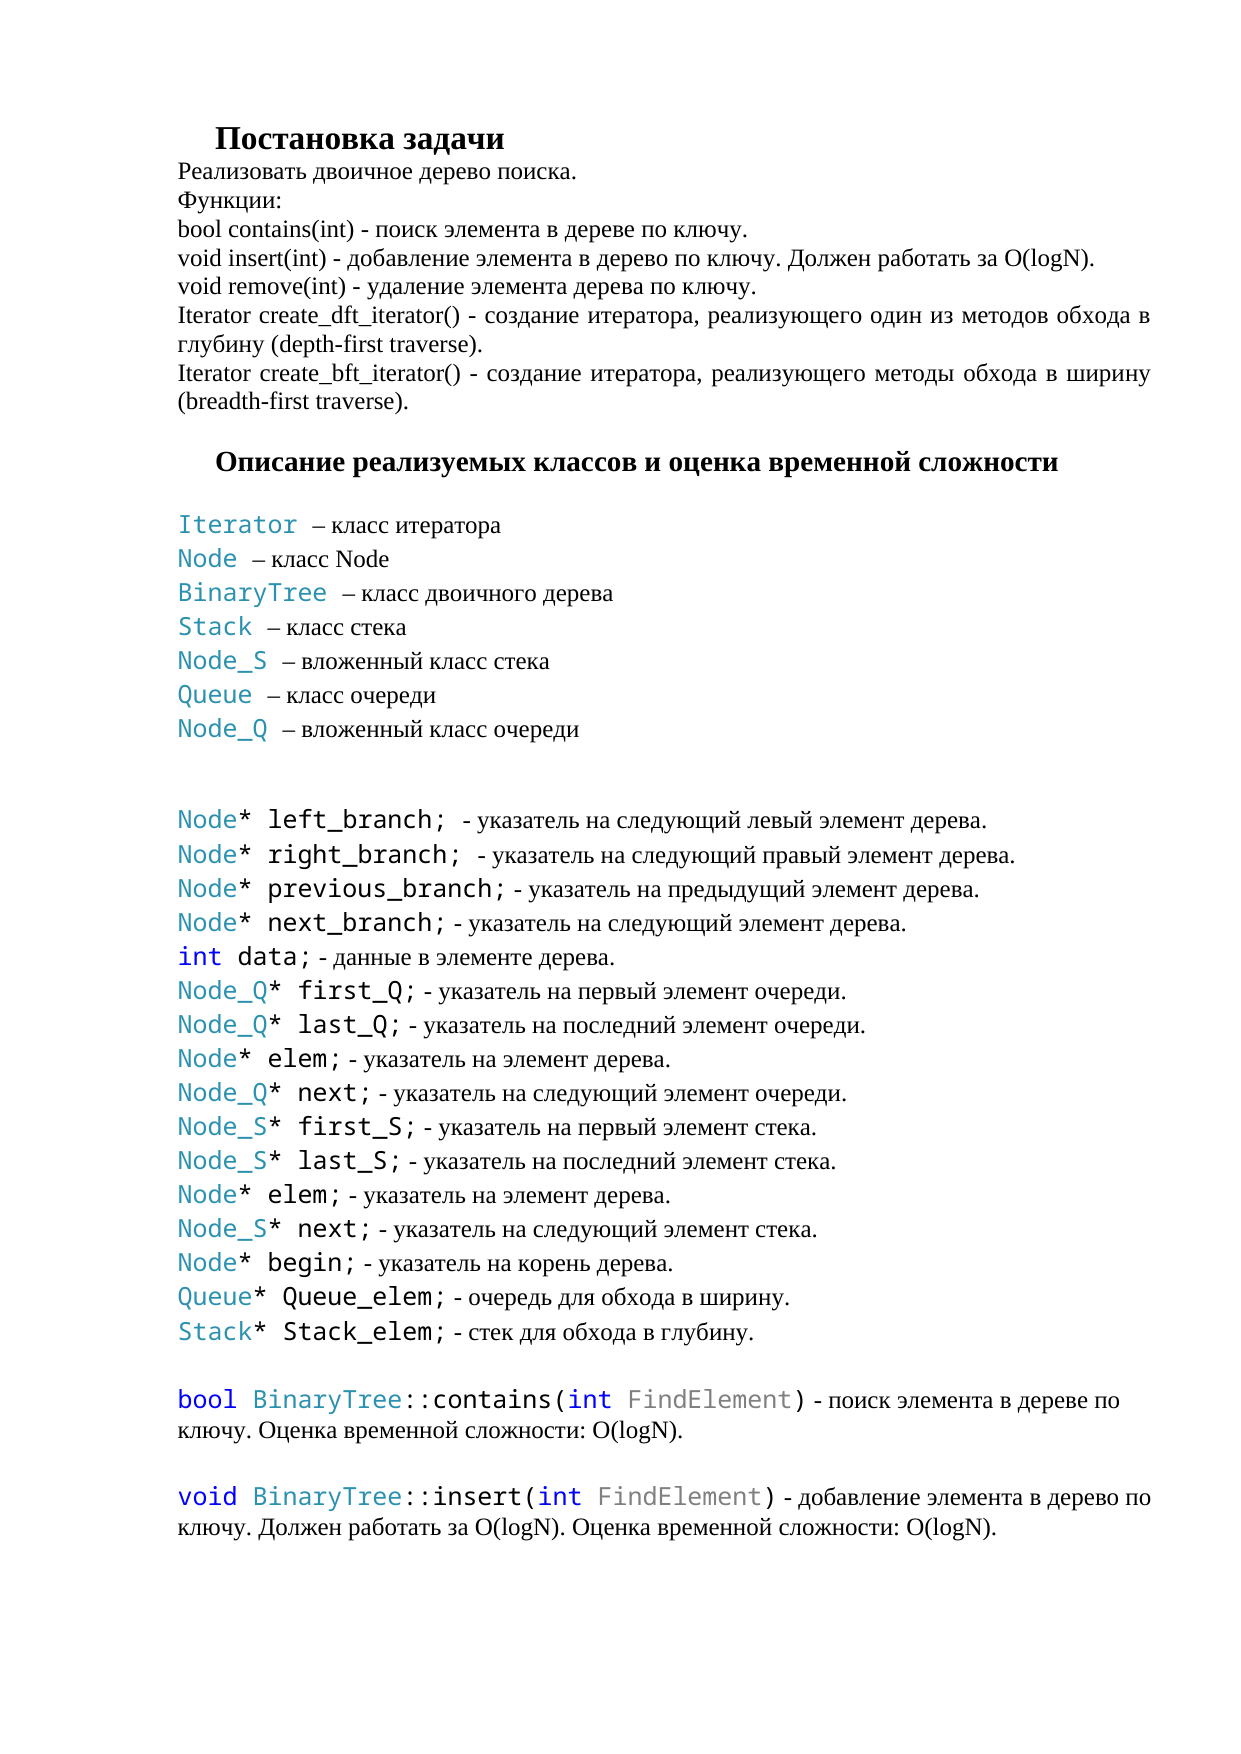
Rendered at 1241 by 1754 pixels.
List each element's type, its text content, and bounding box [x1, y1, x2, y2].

text Node* right_branch; - указатель на следующий правый элемент дерева. [177, 836, 1152, 870]
text Iterator create_dft_iterator() - создание итератора, реализующего один из методов обхода в глубину (depth-first traverse). [177, 300, 1152, 358]
text Node* left_branch; - указатель на следующий левый элемент дерева. [177, 802, 1152, 836]
text Node_S* next; - указатель на следующий элемент стека. [177, 1211, 1152, 1245]
text Queue* Queue_elem; - очередь для обхода в ширину. [177, 1279, 1152, 1313]
text Node_S* first_S; - указатель на первый элемент стека. [177, 1109, 1152, 1143]
text Node_Q* first_Q; - указатель на первый элемент очереди. [177, 972, 1152, 1007]
text Queue – класс очереди [177, 677, 1152, 711]
text bool contains(int) - поиск элемента в дереве по ключу. [177, 214, 1152, 243]
text Node_Q* last_Q; - указатель на последний элемент очереди. [177, 1007, 1152, 1041]
subtitle Постановка задачи [215, 118, 1152, 156]
text Stack – класс стека [177, 608, 1152, 642]
text Node_Q* next; - указатель на следующий элемент очереди. [177, 1075, 1152, 1109]
text Node* elem; - указатель на элемент дерева. [177, 1041, 1152, 1075]
text void remove(int) - удаление элемента дерева по ключу. [177, 271, 1152, 300]
text Iterator – класс итератора [177, 506, 1152, 540]
text bool BinaryTree::contains(int FindElement) - поиск элемента в дереве по ключу. Оценка временной сложности: O(logN). [177, 1381, 1152, 1444]
text void BinaryTree::insert(int FindElement) - добавление элемента в дерево по ключу. Должен работать за O(logN). Оценка временной сложности: O(logN). [177, 1478, 1152, 1541]
text Node_Q – вложенный класс очереди [177, 711, 1152, 745]
text Node – класс Node [177, 540, 1152, 574]
text Stack* Stack_elem; - стек для обхода в глубину. [177, 1313, 1152, 1347]
text Функции: [177, 185, 1152, 214]
subtitle Описание реализуемых классов и оценка временной сложности [215, 444, 1152, 477]
text Реализовать двоичное дерево поиска. [177, 156, 1152, 185]
text Node* next_branch; - указатель на следующий элемент дерева. [177, 904, 1152, 938]
text BinaryTree – класс двоичного дерева [177, 574, 1152, 608]
text Node* begin; - указатель на корень дерева. [177, 1245, 1152, 1279]
text Node* elem; - указатель на элемент дерева. [177, 1177, 1152, 1211]
text Node_S* last_S; - указатель на последний элемент стека. [177, 1143, 1152, 1177]
text void insert(int) - добавление элемента в дерево по ключу. Должен работать за O(logN). [177, 243, 1152, 271]
text Node* previous_branch; - указатель на предыдущий элемент дерева. [177, 870, 1152, 904]
text Node_S – вложенный класс стека [177, 642, 1152, 677]
text int data; - данные в элементе дерева. [177, 938, 1152, 972]
text Iterator create_bft_iterator() - создание итератора, реализующего методы обхода в ширину (breadth-first traverse). [177, 358, 1152, 415]
